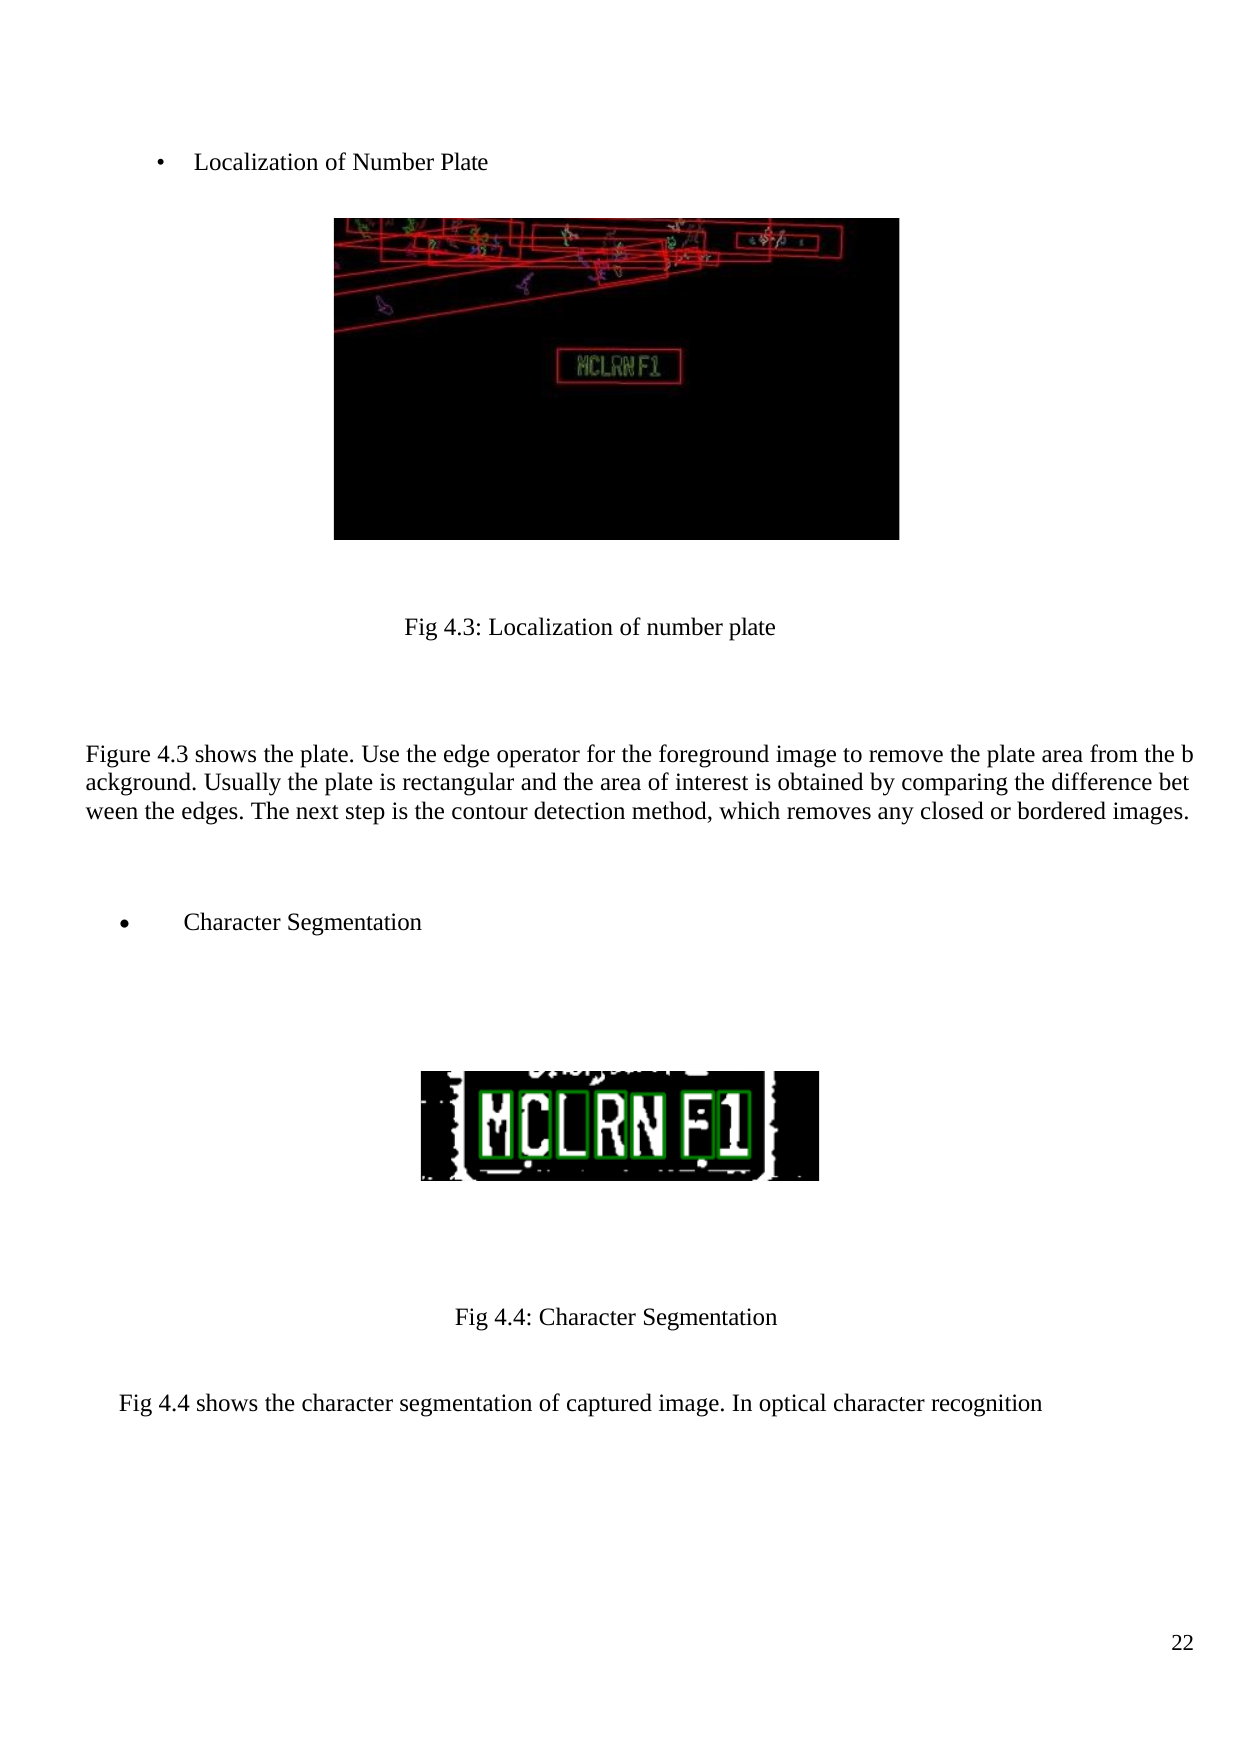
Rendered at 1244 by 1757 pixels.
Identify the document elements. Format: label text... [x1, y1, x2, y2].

list Character Segmentation [119, 907, 1194, 936]
text Fig 4.4: Character Segmentation [85, 1302, 777, 1331]
list Localization of Number Plate [156, 147, 1194, 175]
picture [333, 218, 900, 540]
text Fig 4.4 shows the character segmentation of captured image. In optical character recognition [119, 1388, 1194, 1417]
picture [420, 1071, 820, 1181]
text Fig 4.3: Localization of number plate [85, 612, 776, 640]
text Figure 4.3 shows the plate. Use the edge operator for the foreground image to remove the plate area from the background. Usually the plate is rectangular and the area of interest is obtained by comparing the difference between the edges. The next step is the contour detection method, which removes any closed or bordered images. [85, 739, 1194, 825]
